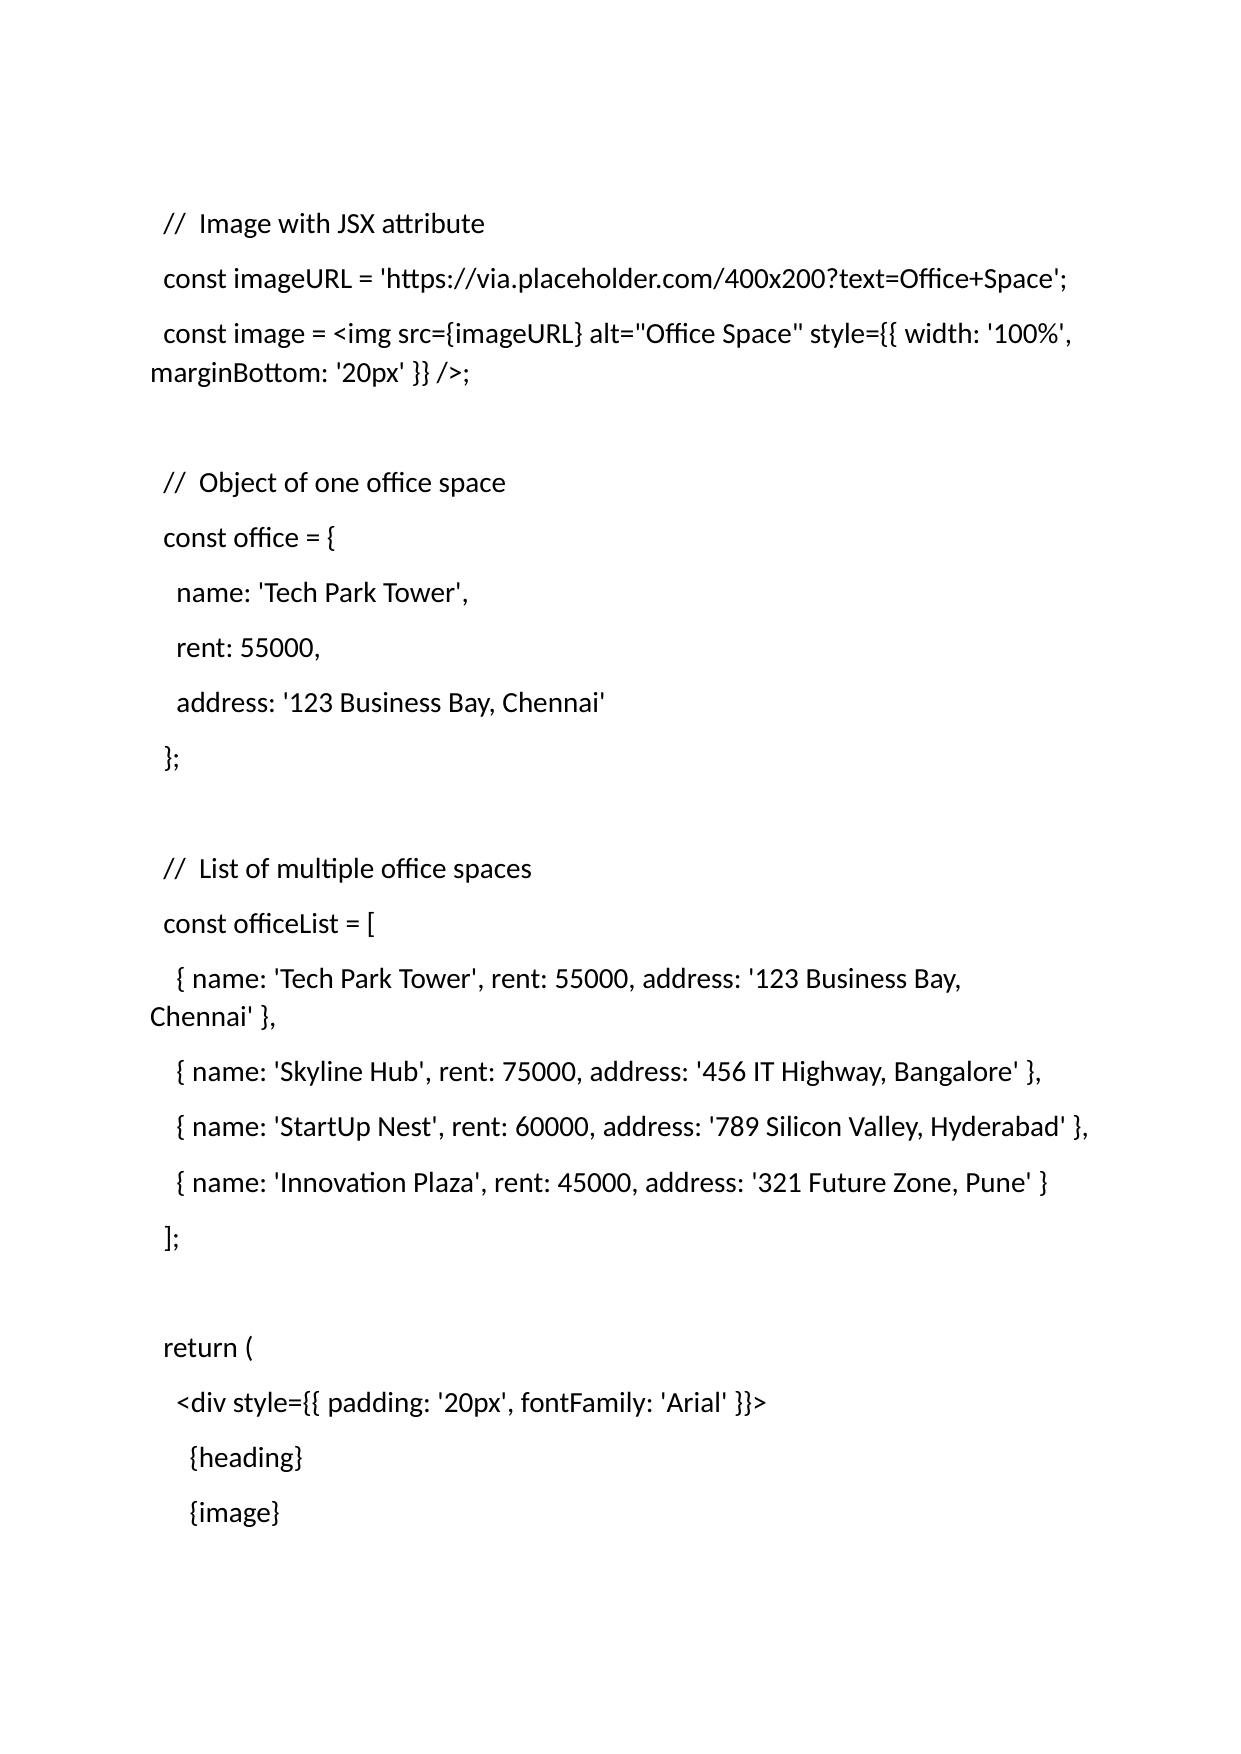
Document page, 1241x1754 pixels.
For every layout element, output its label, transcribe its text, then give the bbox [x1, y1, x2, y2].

text name: 'Tech Park Tower', [150, 574, 1090, 610]
text ]; [150, 1219, 1090, 1254]
text address: '123 Business Bay, Chennai' [150, 684, 1090, 720]
text { name: 'Tech Park Tower', rent: 55000, address: '123 Business Bay, Chennai' }, [150, 960, 1090, 1034]
text }; [150, 739, 1090, 775]
text { name: 'StartUp Nest', rent: 60000, address: '789 Silicon Valley, Hyderabad' }, [150, 1108, 1090, 1144]
text return ( [150, 1329, 1090, 1364]
text { name: 'Innovation Plaza', rent: 45000, address: '321 Future Zone, Pune' } [150, 1164, 1090, 1199]
text {heading} [150, 1439, 1090, 1475]
text const officeList = [ [150, 905, 1090, 940]
text rent: 55000, [150, 629, 1090, 665]
text { name: 'Skyline Hub', rent: 75000, address: '456 IT Highway, Bangalore' }, [150, 1053, 1090, 1089]
text {image} [150, 1494, 1090, 1530]
text // Object of one office space [150, 464, 1090, 499]
text <div style={{ padding: '20px', fontFamily: 'Arial' }}> [150, 1384, 1090, 1420]
text const image = <img src={imageURL} alt="Office Space" style={{ width: '100%', marginBottom: '20px' }} />; [150, 315, 1090, 389]
text // List of multiple office spaces [150, 850, 1090, 885]
text // Image with JSX attribute [150, 205, 1090, 241]
text const imageURL = 'https://via.placeholder.com/400x200?text=Office+Space'; [150, 260, 1090, 296]
text const office = { [150, 519, 1090, 555]
